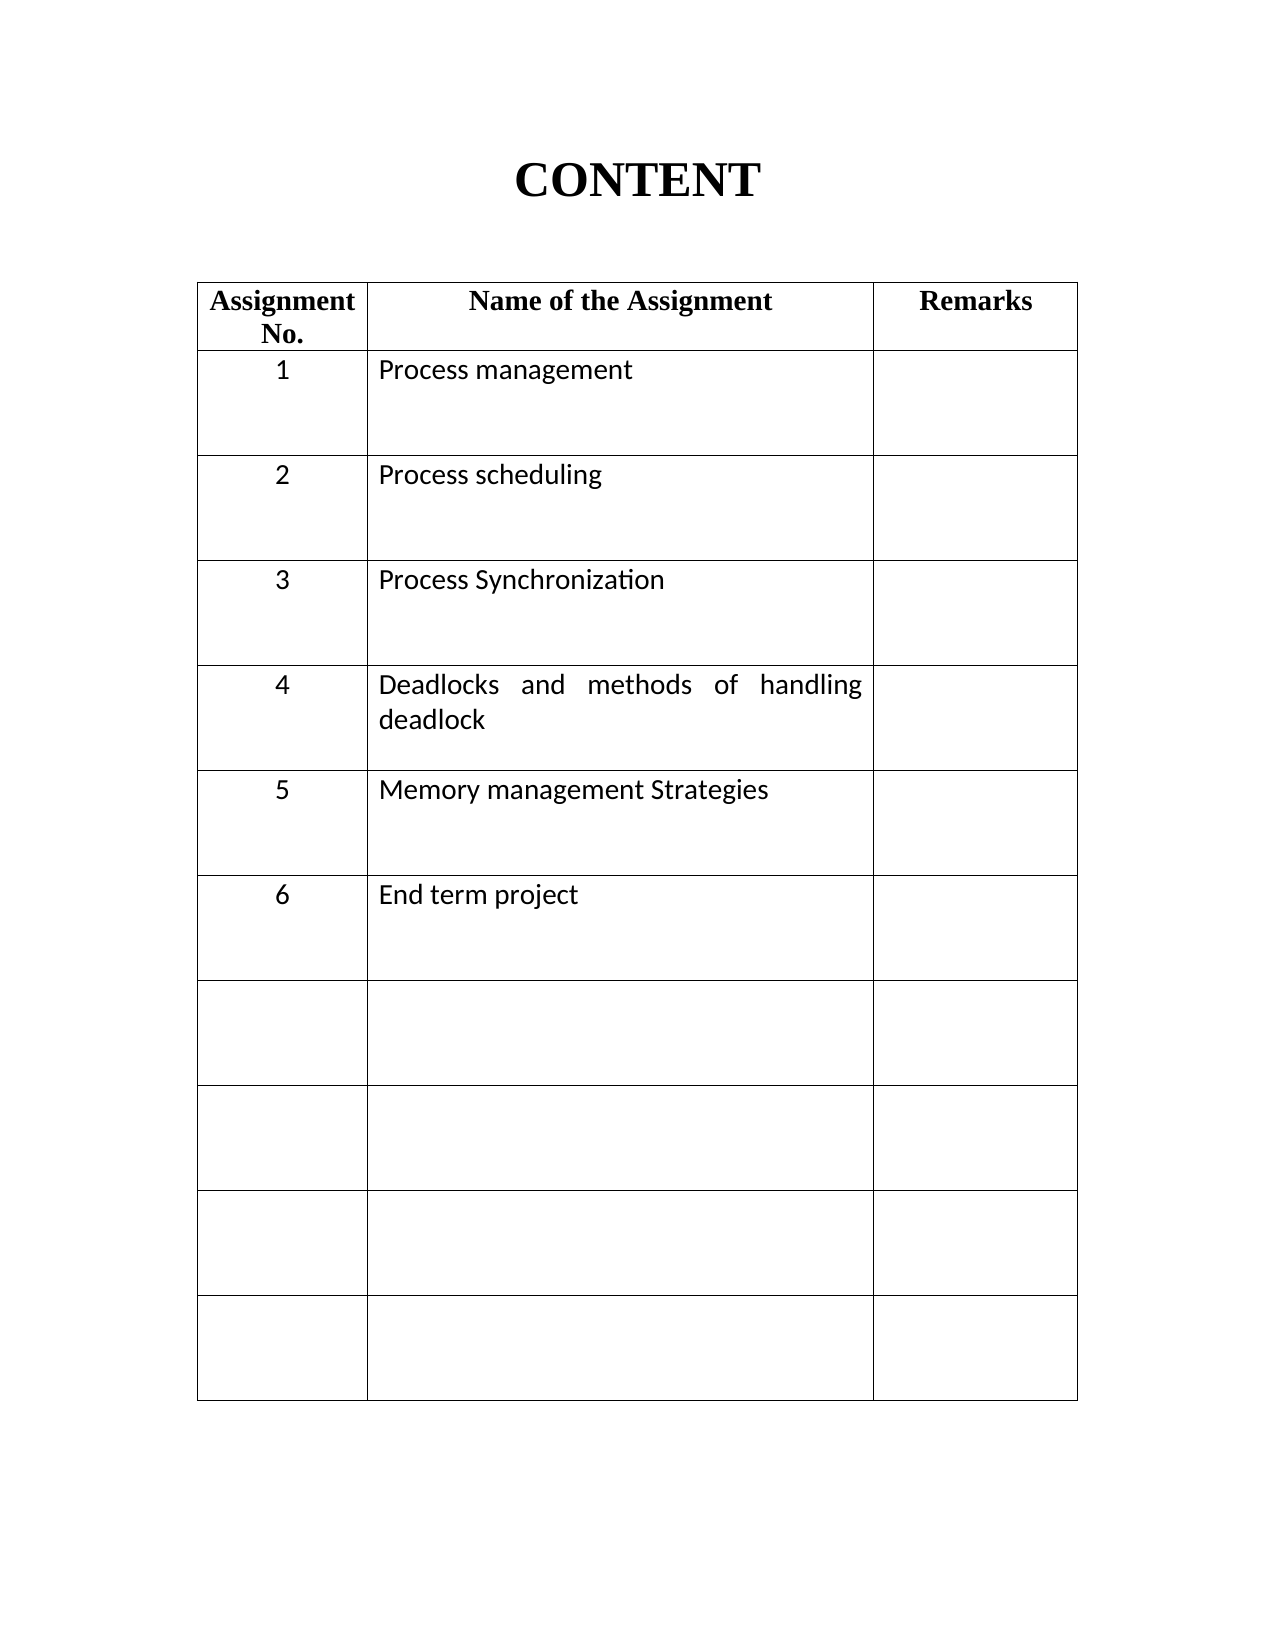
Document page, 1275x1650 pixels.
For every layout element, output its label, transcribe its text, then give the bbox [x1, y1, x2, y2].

table_cell 2 [198, 456, 367, 560]
table_cell [198, 1086, 367, 1190]
table_cell [874, 351, 1077, 455]
table_cell [368, 981, 873, 1085]
table_cell [874, 1086, 1077, 1190]
table_cell Process scheduling [368, 456, 873, 560]
table_cell End term project [368, 876, 873, 980]
table_cell [874, 666, 1077, 770]
table_cell 3 [198, 561, 367, 665]
table_cell [874, 1296, 1077, 1400]
table_cell [368, 1191, 873, 1295]
table_header Name of the Assignment [368, 283, 873, 350]
table_header Remarks [874, 283, 1077, 350]
table_cell [368, 1086, 873, 1190]
table_cell [874, 876, 1077, 980]
table_cell Memory management Strategies [368, 771, 873, 875]
table_cell Deadlocks and methods of handling deadlock [368, 666, 873, 770]
table_cell [198, 1296, 367, 1400]
table_cell [874, 1191, 1077, 1295]
table_cell [874, 981, 1077, 1085]
table_cell 6 [198, 876, 367, 980]
table_header Assignment No. [198, 283, 367, 350]
table_cell 5 [198, 771, 367, 875]
table_cell 1 [198, 351, 367, 455]
table_cell [874, 771, 1077, 875]
table_cell [368, 1296, 873, 1400]
table_cell [874, 561, 1077, 665]
text CONTENT [150, 150, 1125, 207]
table_cell [874, 456, 1077, 560]
table_cell 4 [198, 666, 367, 770]
table_cell [198, 981, 367, 1085]
table_cell [198, 1191, 367, 1295]
table_cell Process management [368, 351, 873, 455]
table_cell Process Synchronization [368, 561, 873, 665]
